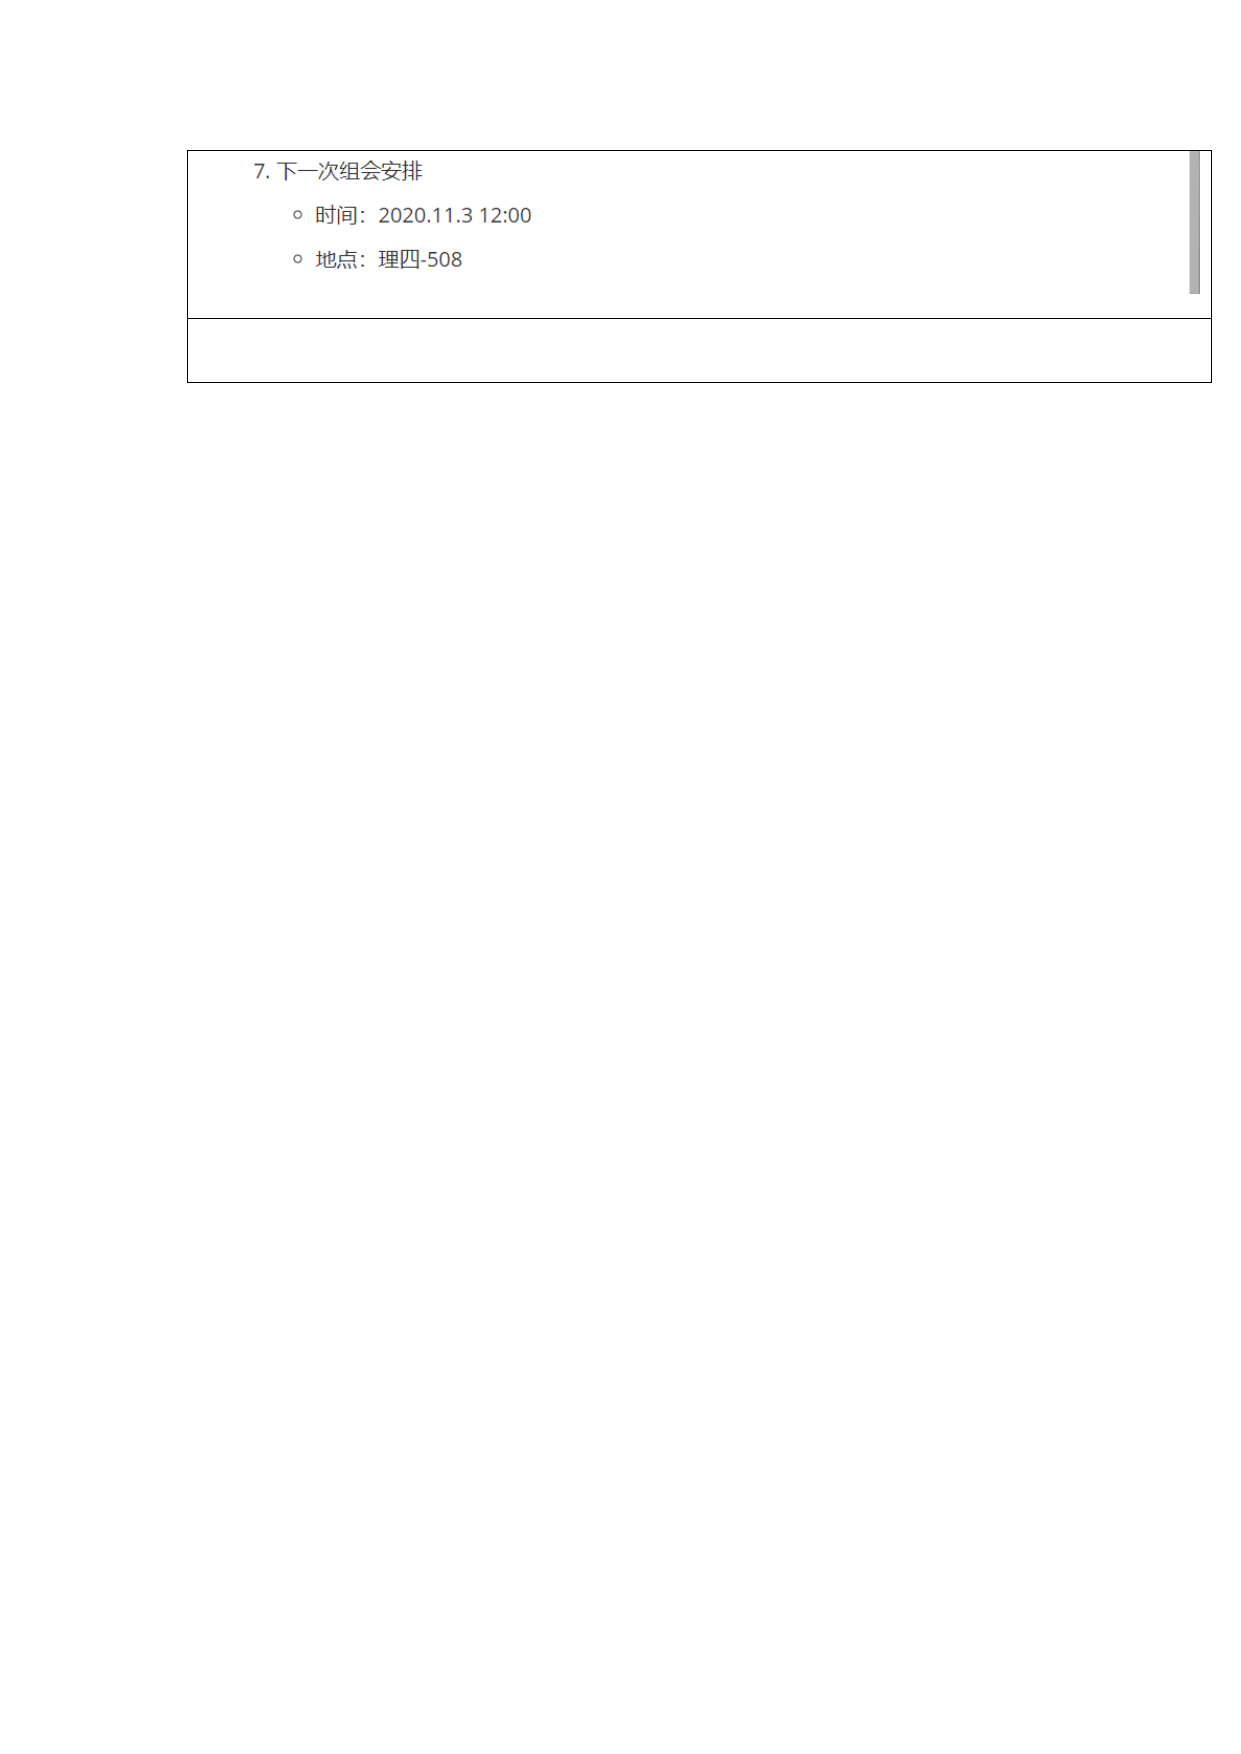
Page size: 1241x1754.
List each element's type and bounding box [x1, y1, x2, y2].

table_cell [188, 319, 1211, 382]
table_cell [188, 151, 1211, 318]
picture [198, 151, 1200, 294]
